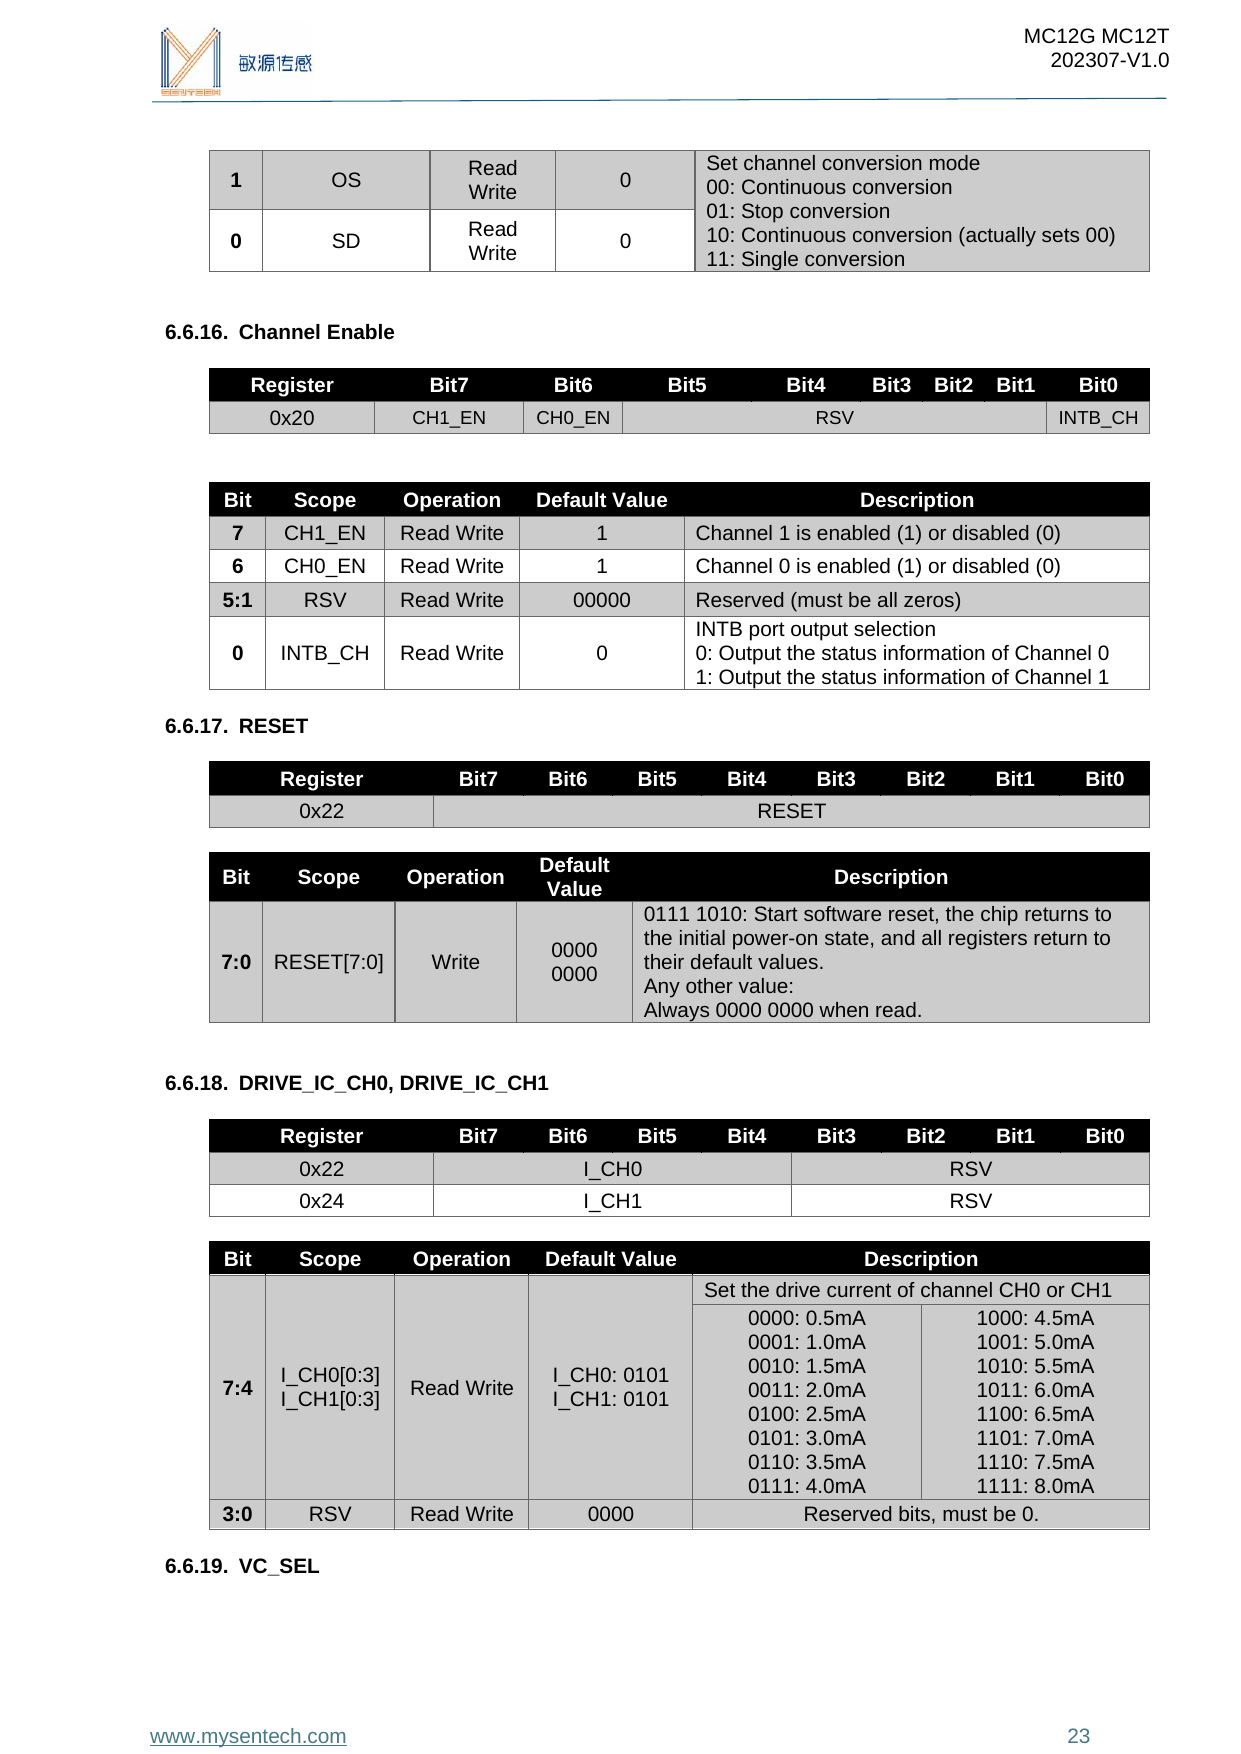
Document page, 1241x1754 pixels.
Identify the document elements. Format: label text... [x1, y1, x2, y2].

table_cell INTB port output selection 0: Output the status information of Channel 0 1: Output the status information of Channel 1 [685, 617, 1149, 688]
table_cell Read Write [385, 617, 519, 688]
table_cell 0000 [529, 1500, 692, 1528]
table_cell RSV [792, 1185, 1149, 1216]
table_header Bit5 [613, 1120, 701, 1152]
table_cell RSV [266, 583, 384, 616]
table_header Register [210, 369, 374, 401]
table_cell Read Write [395, 1276, 528, 1499]
table_header Bit2 [923, 369, 984, 401]
table_cell Read Write [431, 151, 555, 209]
table_cell 7 [210, 517, 265, 549]
table_cell 0x24 [210, 1185, 433, 1216]
table_cell Set channel conversion mode 00: Continuous conversion 01: Stop conversion 10: Continuous conversion (actually sets 00) 11: Single conversion [696, 151, 1149, 271]
table_header Description [685, 483, 1149, 516]
subtitle VC_SEL [165, 1553, 1090, 1577]
table_cell 6 [210, 550, 265, 582]
table_cell RESET[7:0] [263, 902, 394, 1022]
table_header Bit6 [524, 1120, 612, 1152]
table_cell I_CH0[0:3] I_CH1[0:3] [266, 1276, 394, 1499]
table_cell 0000: 0.5mA 0001: 1.0mA 0010: 1.5mA 0011: 2.0mA 0100: 2.5mA 0101: 3.0mA 0110: 3.5mA 0111: 4.0mA [693, 1305, 921, 1499]
table_cell OS [263, 151, 429, 209]
table_cell CH1_EN [266, 517, 384, 549]
table_header Bit [210, 483, 265, 516]
table_header Bit [210, 1242, 265, 1274]
table_header Default Value [529, 1242, 692, 1274]
subtitle Channel Enable [165, 320, 1090, 344]
picture [150, 18, 315, 98]
table_header Bit3 [861, 369, 922, 401]
table_header Bit3 [792, 1120, 881, 1152]
table_cell Write [396, 902, 516, 1022]
table_cell I_CH0 [434, 1153, 791, 1184]
table_header Operation [385, 483, 519, 516]
table_header Bit1 [971, 763, 1059, 795]
subtitle RESET [165, 713, 1090, 737]
table_cell I_CH1 [434, 1185, 791, 1216]
table_cell 0x20 [210, 402, 374, 433]
table_cell Reserved bits, must be 0. [693, 1500, 1149, 1528]
table_cell 0 [556, 210, 694, 271]
table_cell 0 [556, 151, 694, 209]
table_cell 1 [520, 550, 684, 582]
table_header Bit1 [985, 369, 1046, 401]
table_cell RSV [266, 1500, 394, 1528]
subtitle DRIVE_IC_CH0, DRIVE_IC_CH1 [165, 1071, 1090, 1094]
table_header Bit0 [1061, 1120, 1149, 1152]
table_header Scope [263, 853, 394, 901]
table_cell 0000 0000 [517, 902, 632, 1022]
table_cell Read Write [385, 517, 519, 549]
table_cell Read Write [395, 1500, 528, 1528]
table_header Bit3 [792, 763, 880, 795]
table_header Bit2 [882, 1120, 970, 1152]
table_header Description [693, 1242, 1149, 1274]
table_header Bit4 [702, 1120, 791, 1152]
table_header Bit7 [375, 369, 523, 401]
table_cell 7:4 [210, 1276, 265, 1499]
table_cell Channel 0 is enabled (1) or disabled (0) [685, 550, 1149, 582]
table_cell RESET [434, 796, 1149, 827]
table_header Bit5 [623, 369, 751, 401]
table_cell Read Write [385, 550, 519, 582]
table_cell CH1_EN [375, 402, 523, 433]
table_header Operation [395, 1242, 528, 1274]
table_cell 0 [520, 617, 684, 688]
table_header Bit2 [881, 763, 970, 795]
table_header Scope [266, 1242, 394, 1274]
table_header Bit [210, 853, 262, 901]
table_header Register [210, 763, 433, 795]
table_header Register [210, 1120, 433, 1152]
table_cell 0111 1010: Start software reset, the chip returns to the initial power-on state, and all registers return to their default values. Any other value: Always 0000 0000 when read. [633, 902, 1149, 1022]
table_cell 00000 [520, 583, 684, 616]
table_cell 1 [520, 517, 684, 549]
table_header Bit7 [434, 1120, 523, 1152]
table_header Bit5 [613, 763, 701, 795]
table_cell Channel 1 is enabled (1) or disabled (0) [685, 517, 1149, 549]
table_cell RSV [792, 1153, 1149, 1184]
table_header Bit0 [1047, 369, 1149, 401]
table_header Operation [396, 853, 516, 901]
table_cell Read Write [385, 583, 519, 616]
table_cell RSV [623, 402, 1046, 433]
table_cell Read Write [431, 210, 555, 271]
table_header Bit4 [702, 763, 791, 795]
table_header Bit6 [524, 763, 612, 795]
table_header Default Value [517, 853, 632, 901]
table_header Bit1 [971, 1120, 1060, 1152]
table_cell 0 [210, 617, 265, 688]
table_header Description [633, 853, 1149, 901]
table_cell 7:0 [210, 902, 262, 1022]
table_cell 5:1 [210, 583, 265, 616]
table_header Scope [266, 483, 384, 516]
table_cell 1 [210, 151, 262, 209]
table_header Bit7 [434, 763, 523, 795]
table_cell 0x22 [210, 796, 433, 827]
table_cell 0 [210, 210, 262, 271]
table_cell 3:0 [210, 1500, 265, 1528]
table_cell INTB_CH [1047, 402, 1149, 433]
table_cell Set the drive current of channel CH0 or CH1 [693, 1276, 1149, 1304]
table_header Bit6 [524, 369, 622, 401]
table_header Default Value [520, 483, 684, 516]
table_cell SD [263, 210, 429, 271]
table_cell 1000: 4.5mA 1001: 5.0mA 1010: 5.5mA 1011: 6.0mA 1100: 6.5mA 1101: 7.0mA 1110: 7.5mA 1111: 8.0mA [922, 1305, 1149, 1499]
table_header Bit4 [752, 369, 860, 401]
table_cell CH0_EN [266, 550, 384, 582]
table_cell I_CH0: 0101 I_CH1: 0101 [529, 1276, 692, 1499]
table_cell INTB_CH [266, 617, 384, 688]
table_cell Reserved (must be all zeros) [685, 583, 1149, 616]
table_cell 0x22 [210, 1153, 433, 1184]
table_cell CH0_EN [524, 402, 622, 433]
table_header Bit0 [1060, 763, 1149, 795]
